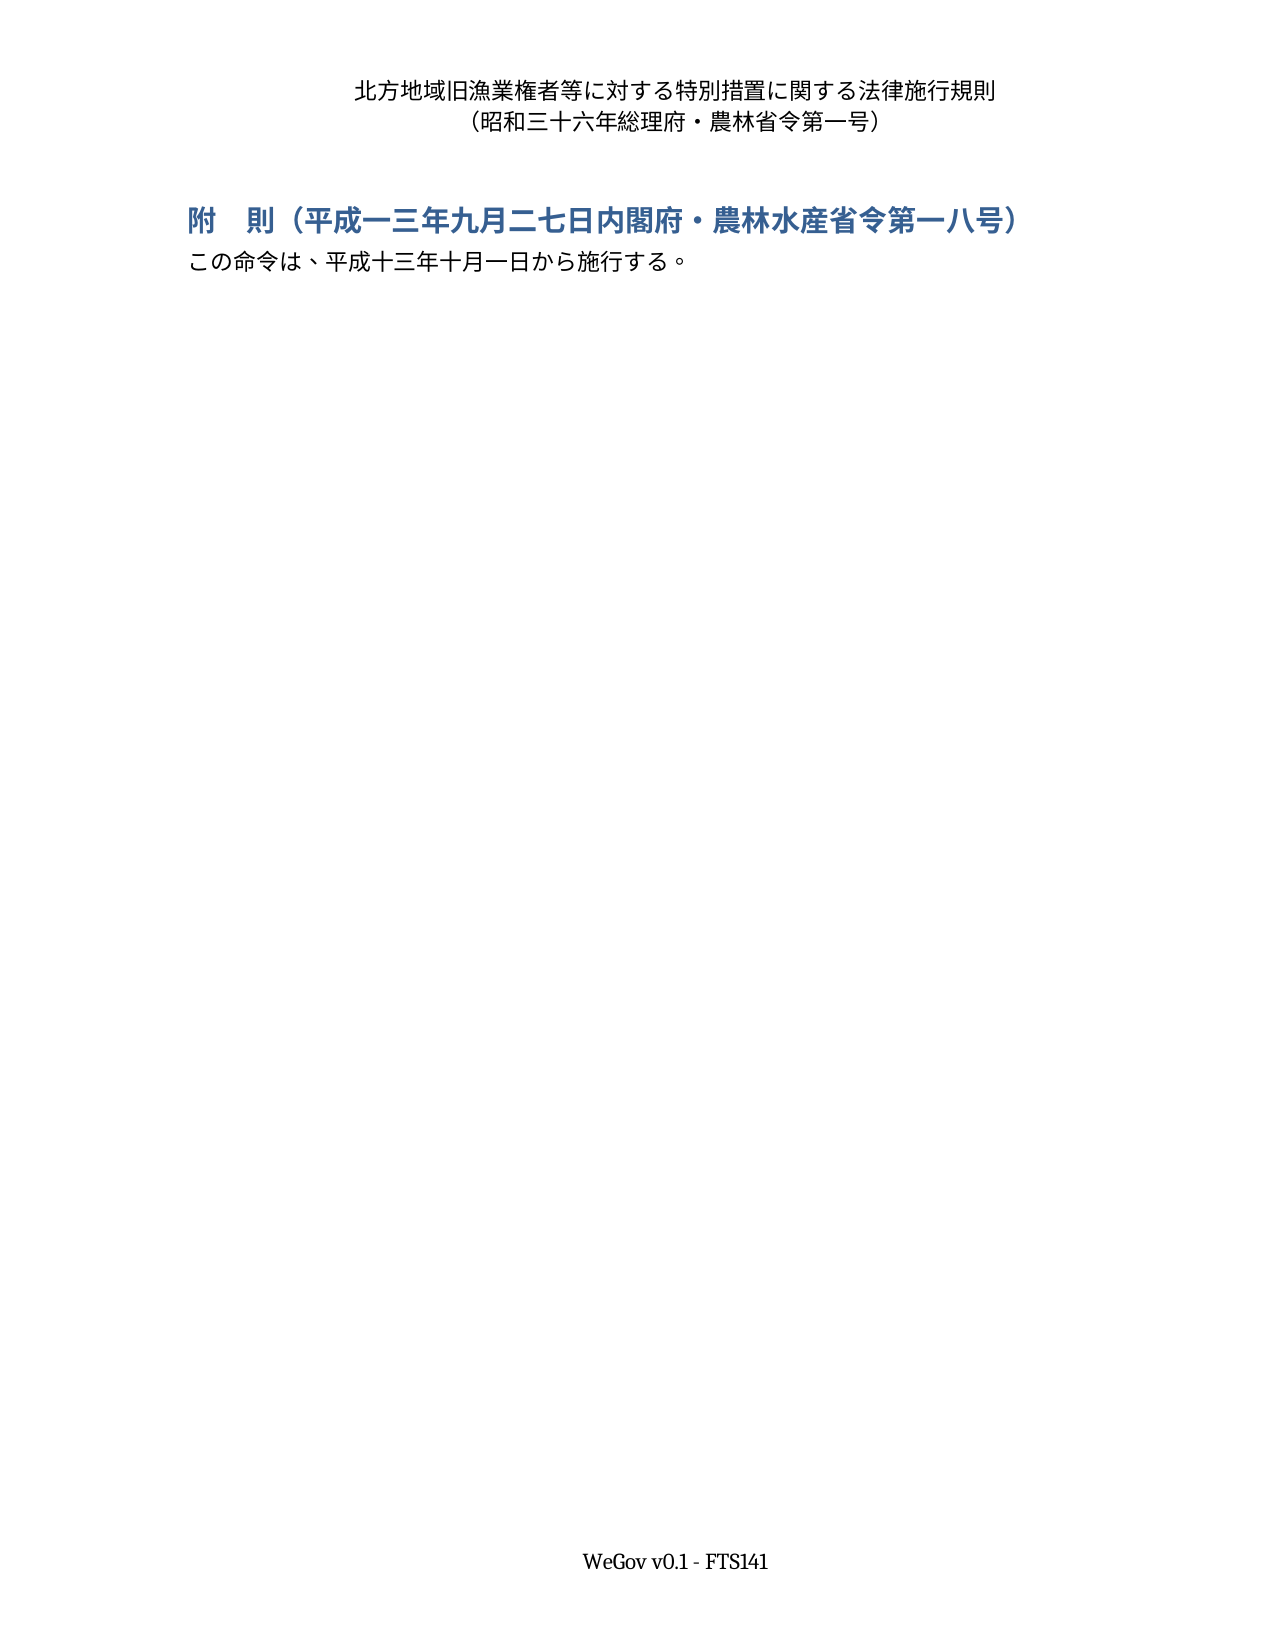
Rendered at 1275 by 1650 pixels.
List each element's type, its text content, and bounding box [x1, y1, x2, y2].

text この命令は、平成十三年十月一日から施行する。 [187, 246, 1087, 277]
subtitle 附 則（平成一三年九月二七日内閣府・農林水産省令第一八号） [187, 200, 1087, 240]
